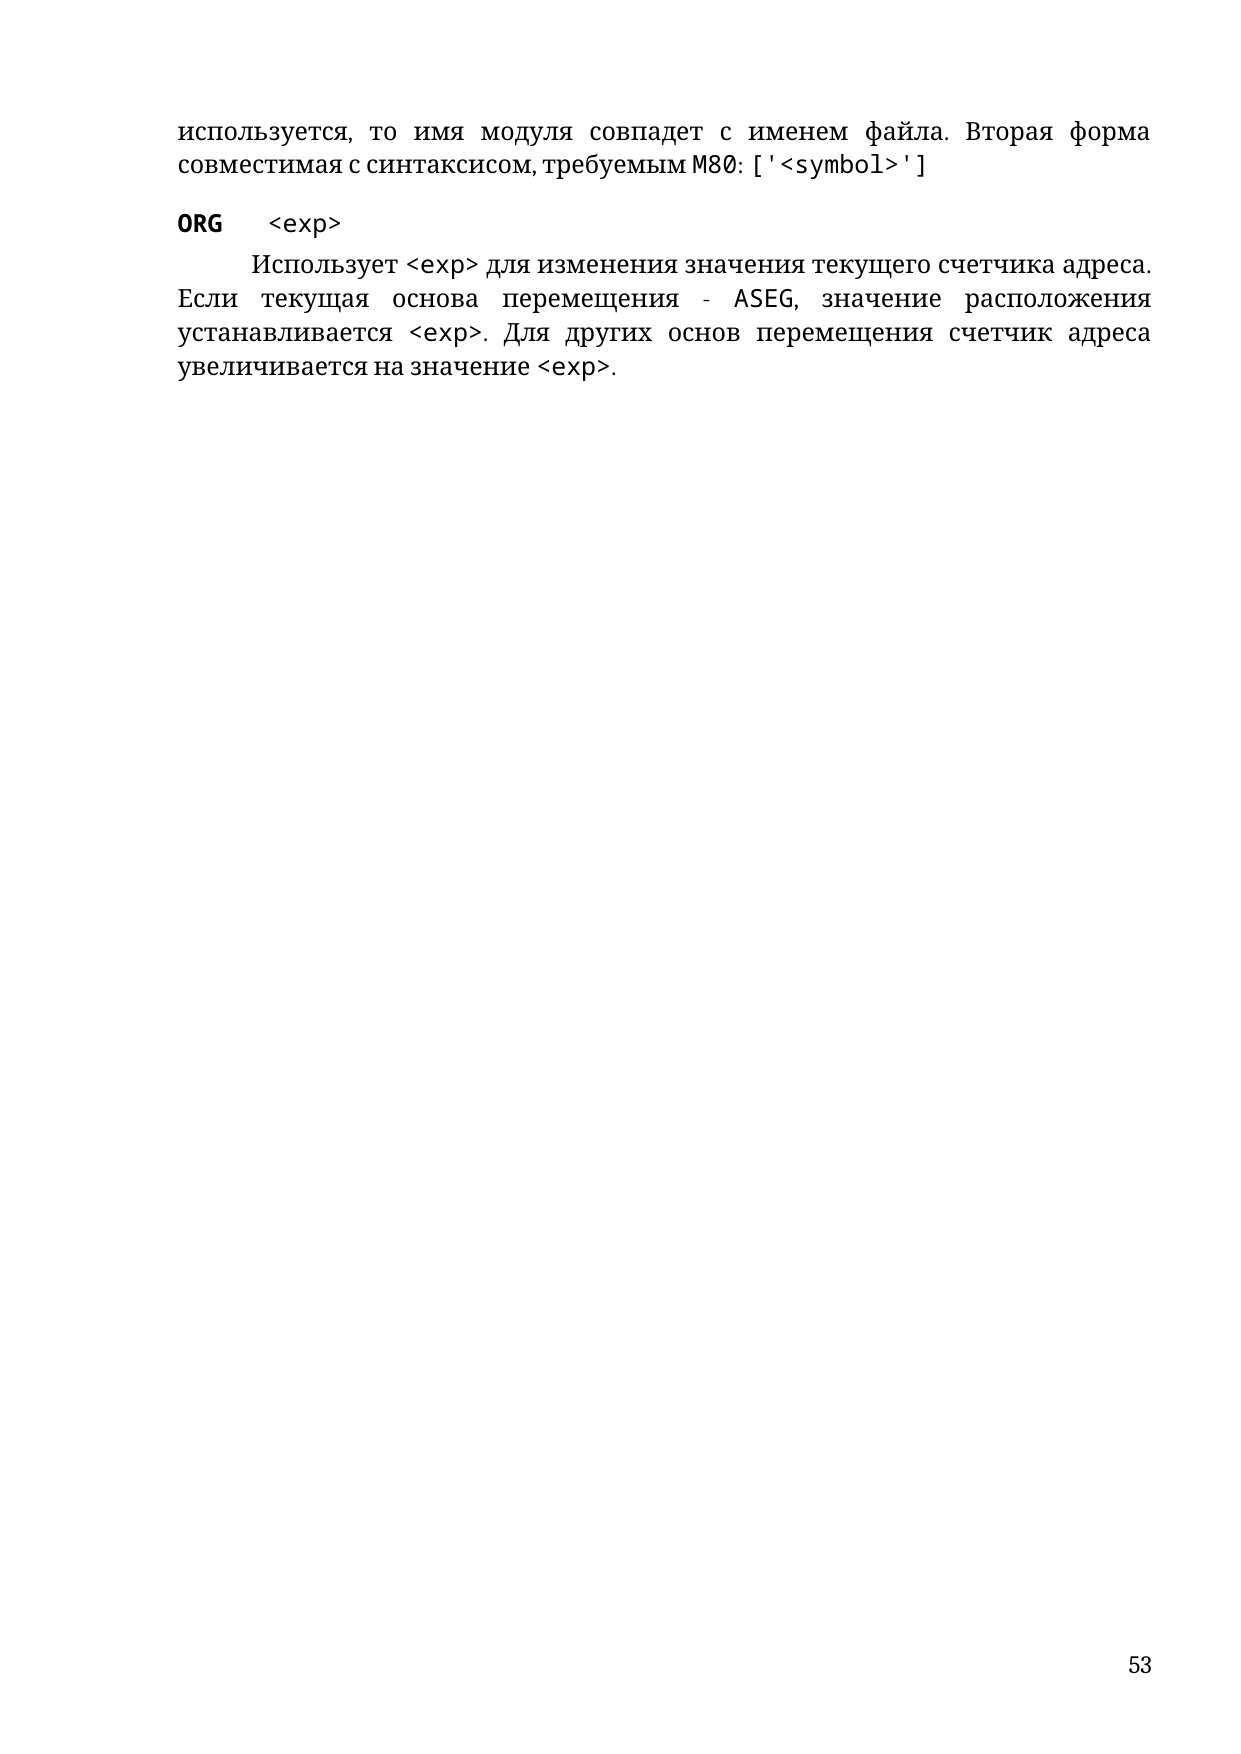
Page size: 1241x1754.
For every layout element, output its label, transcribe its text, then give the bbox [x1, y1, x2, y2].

text Использует <exp> для изменения значения текущего счетчика адреса. Если текущая основа перемещения - ASEG, значение расположения устанавливается <exp>. Для других основ перемещения счетчик адреса увеличивается на значение <exp>. [177, 246, 1152, 382]
text ORG <exp> [177, 206, 1152, 240]
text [177, 118, 1152, 181]
